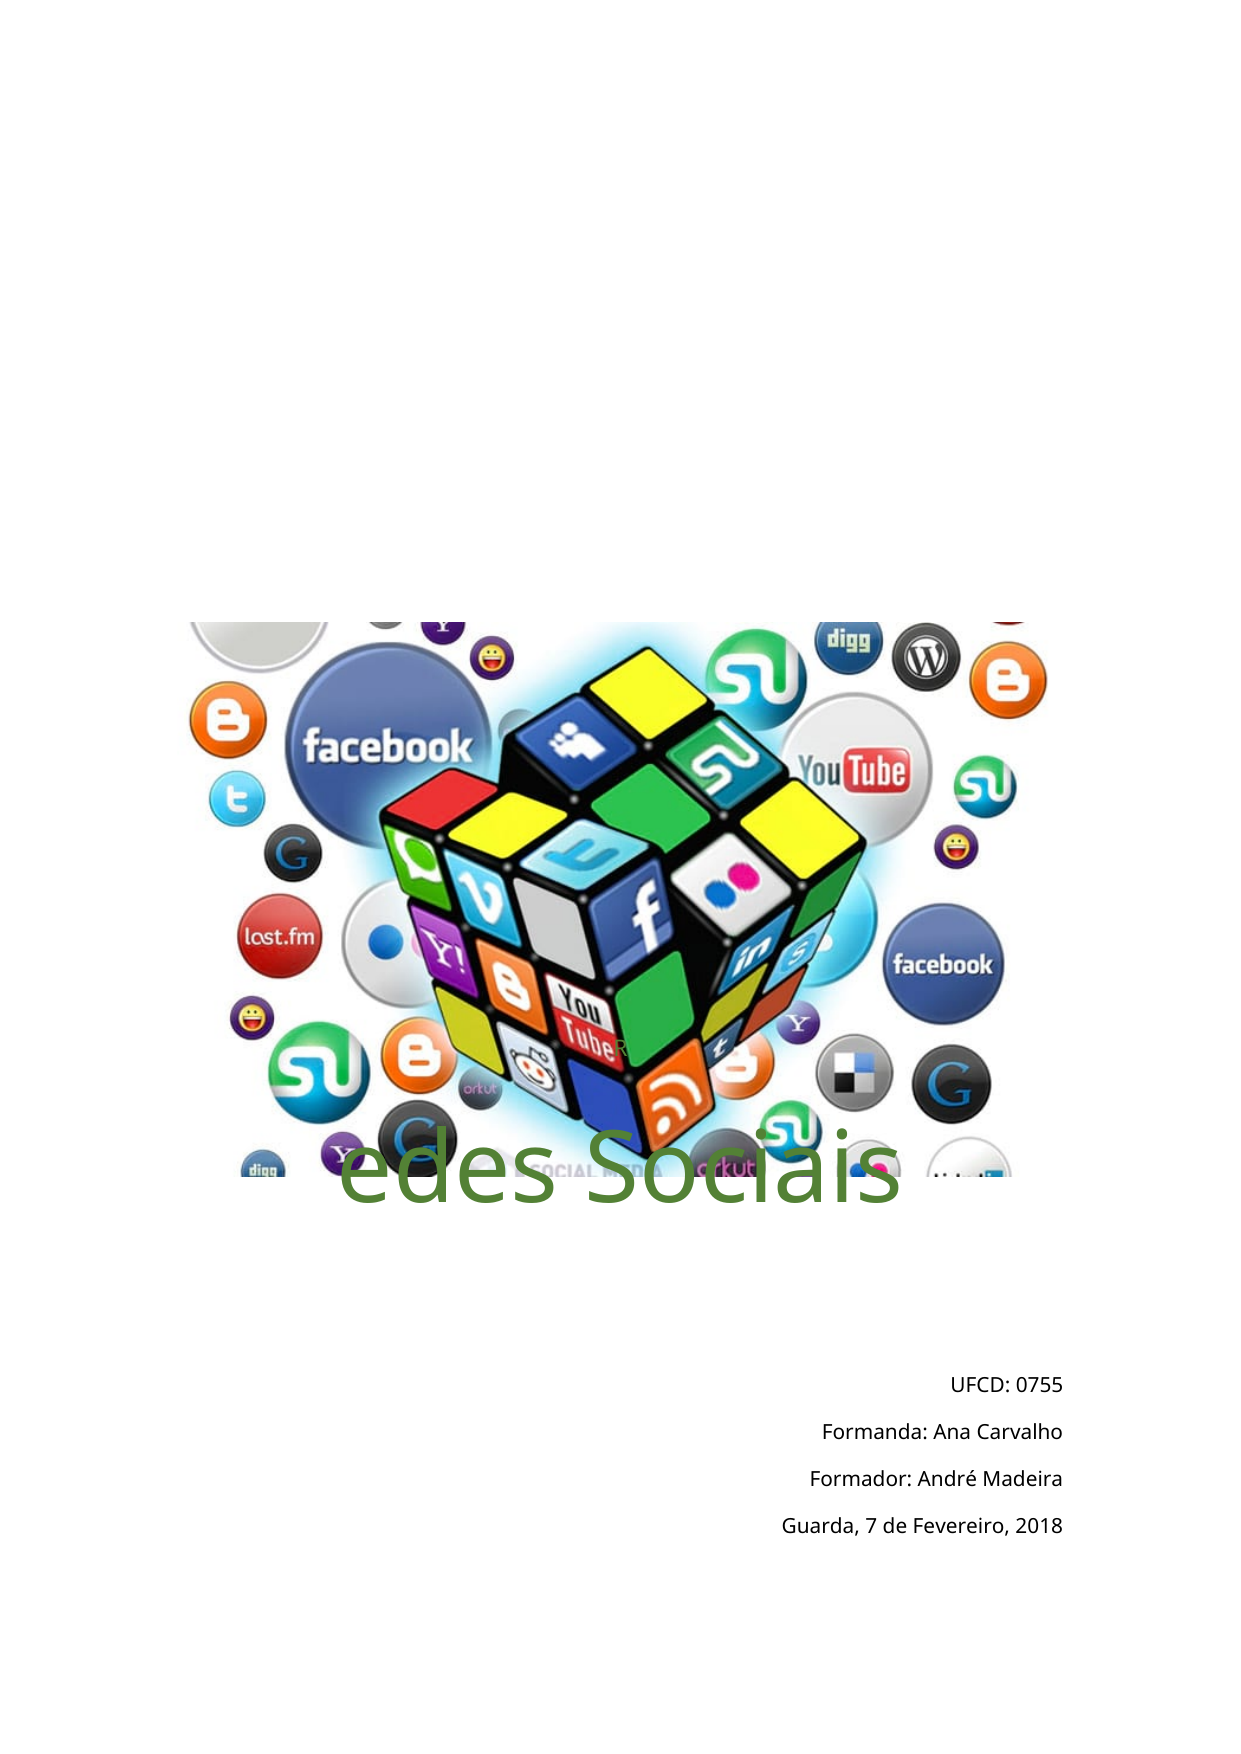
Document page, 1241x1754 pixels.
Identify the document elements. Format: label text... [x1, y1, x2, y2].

text UFCD: 0755 [177, 1370, 1063, 1398]
text Formanda: Ana Carvalho [177, 1417, 1063, 1446]
picture [177, 622, 1063, 1095]
text Guarda, 7 de Fevereiro, 2018 [177, 1512, 1063, 1540]
text Formador: André Madeira [177, 1464, 1063, 1493]
text edes Sociais [177, 1095, 1063, 1232]
